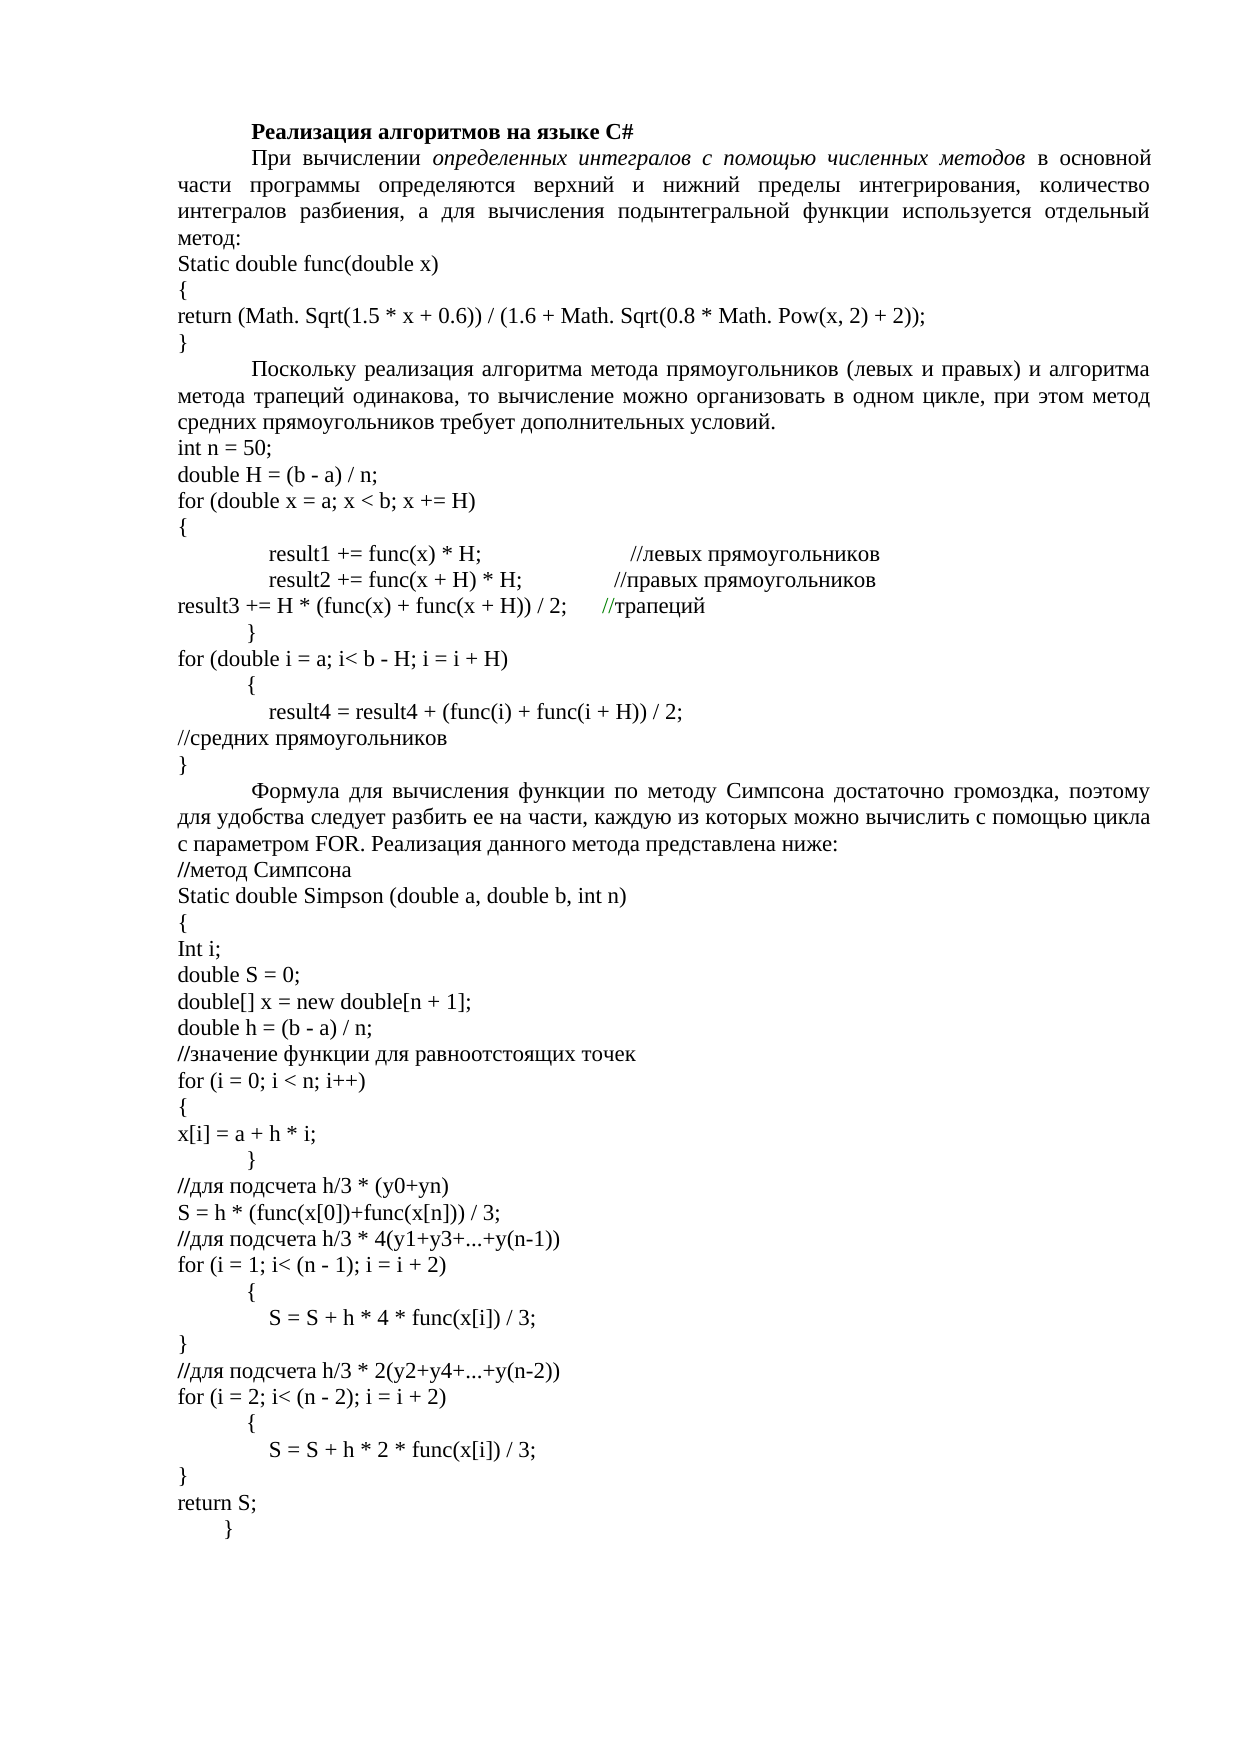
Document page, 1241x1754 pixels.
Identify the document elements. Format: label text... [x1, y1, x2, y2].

text //метод Симпсона [177, 856, 1152, 882]
text { [177, 513, 1152, 540]
text double H = (b - a) / n; [177, 461, 1152, 487]
text for (i = 1; i< (n - 1); i = i + 2) [177, 1251, 1152, 1278]
text При вычислении определенных интегралов с помощью численных методов в основной части программы определяются верхний и нижний пределы интегрирования, количество интегралов разбиения, а для вычисления подынтегральной функции используется отдельный метод: [177, 144, 1152, 250]
text Static double Simpson (double a, double b, int n) [177, 882, 1152, 909]
text } [177, 1462, 1152, 1488]
text } [177, 1146, 1152, 1172]
text return (Math. Sqrt(1.5 * x + 0.6)) / (1.6 + Math. Sqrt(0.8 * Math. Pow(x, 2) + 2)); [177, 303, 1152, 329]
text } [177, 1515, 1152, 1541]
text Int i; [177, 935, 1152, 961]
text double h = (b - a) / n; [177, 1014, 1152, 1041]
text Реализация алгоритмов на языке C# [177, 118, 1152, 144]
text } [177, 751, 1152, 777]
text S = h * (func(x[0])+func(x[n])) / 3; [177, 1199, 1152, 1225]
text int n = 50; [177, 434, 1152, 461]
text { [177, 672, 1152, 698]
text S = S + h * 2 * func(x[i]) / 3; [177, 1436, 1152, 1462]
text { [177, 1278, 1152, 1304]
text //для подсчета h/3 * 2(y2+y4+...+y(n-2)) [177, 1357, 1152, 1383]
text } [177, 1330, 1152, 1357]
text //для подсчета h/3 * 4(y1+y3+...+y(n-1)) [177, 1225, 1152, 1251]
text result2 += func(x + H) * H; //правых прямоугольников [177, 566, 1152, 592]
text Формула для вычисления функции по методу Симпсона достаточно громоздка, поэтому для удобства следует разбить ее на части, каждую из которых можно вычислить с помощью цикла с параметром FOR. Реализация данного метода представлена ниже: [177, 777, 1152, 856]
text { [177, 1093, 1152, 1119]
text result3 += H * (func(x) + func(x + H)) / 2; //трапеций [177, 592, 1152, 619]
text x[i] = a + h * i; [177, 1119, 1152, 1146]
text { [177, 909, 1152, 935]
text //средних прямоугольников [177, 724, 1152, 751]
text double[] x = new double[n + 1]; [177, 988, 1152, 1014]
text result1 += func(x) * H; //левых прямоугольников [177, 540, 1152, 566]
text for (double x = a; x < b; x += H) [177, 487, 1152, 513]
text { [177, 1409, 1152, 1436]
text { [177, 276, 1152, 303]
text for (double i = a; i< b - H; i = i + H) [177, 645, 1152, 672]
text for (i = 2; i< (n - 2); i = i + 2) [177, 1383, 1152, 1409]
text //значение функции для равноотстоящих точек [177, 1041, 1152, 1067]
text } [177, 619, 1152, 645]
text Поскольку реализация алгоритма метода прямоугольников (левых и правых) и алгоритма метода трапеций одинакова, то вычисление можно организовать в одном цикле, при этом метод средних прямоугольников требует дополнительных условий. [177, 355, 1152, 434]
text result4 = result4 + (func(i) + func(i + H)) / 2; [177, 698, 1152, 724]
text S = S + h * 4 * func(x[i]) / 3; [177, 1304, 1152, 1330]
text Static double func(double x) [177, 250, 1152, 276]
text return S; [177, 1488, 1152, 1515]
text double S = 0; [177, 961, 1152, 988]
text //для подсчета h/3 * (y0+yn) [177, 1172, 1152, 1199]
text } [177, 329, 1152, 355]
text for (i = 0; i < n; i++) [177, 1067, 1152, 1093]
